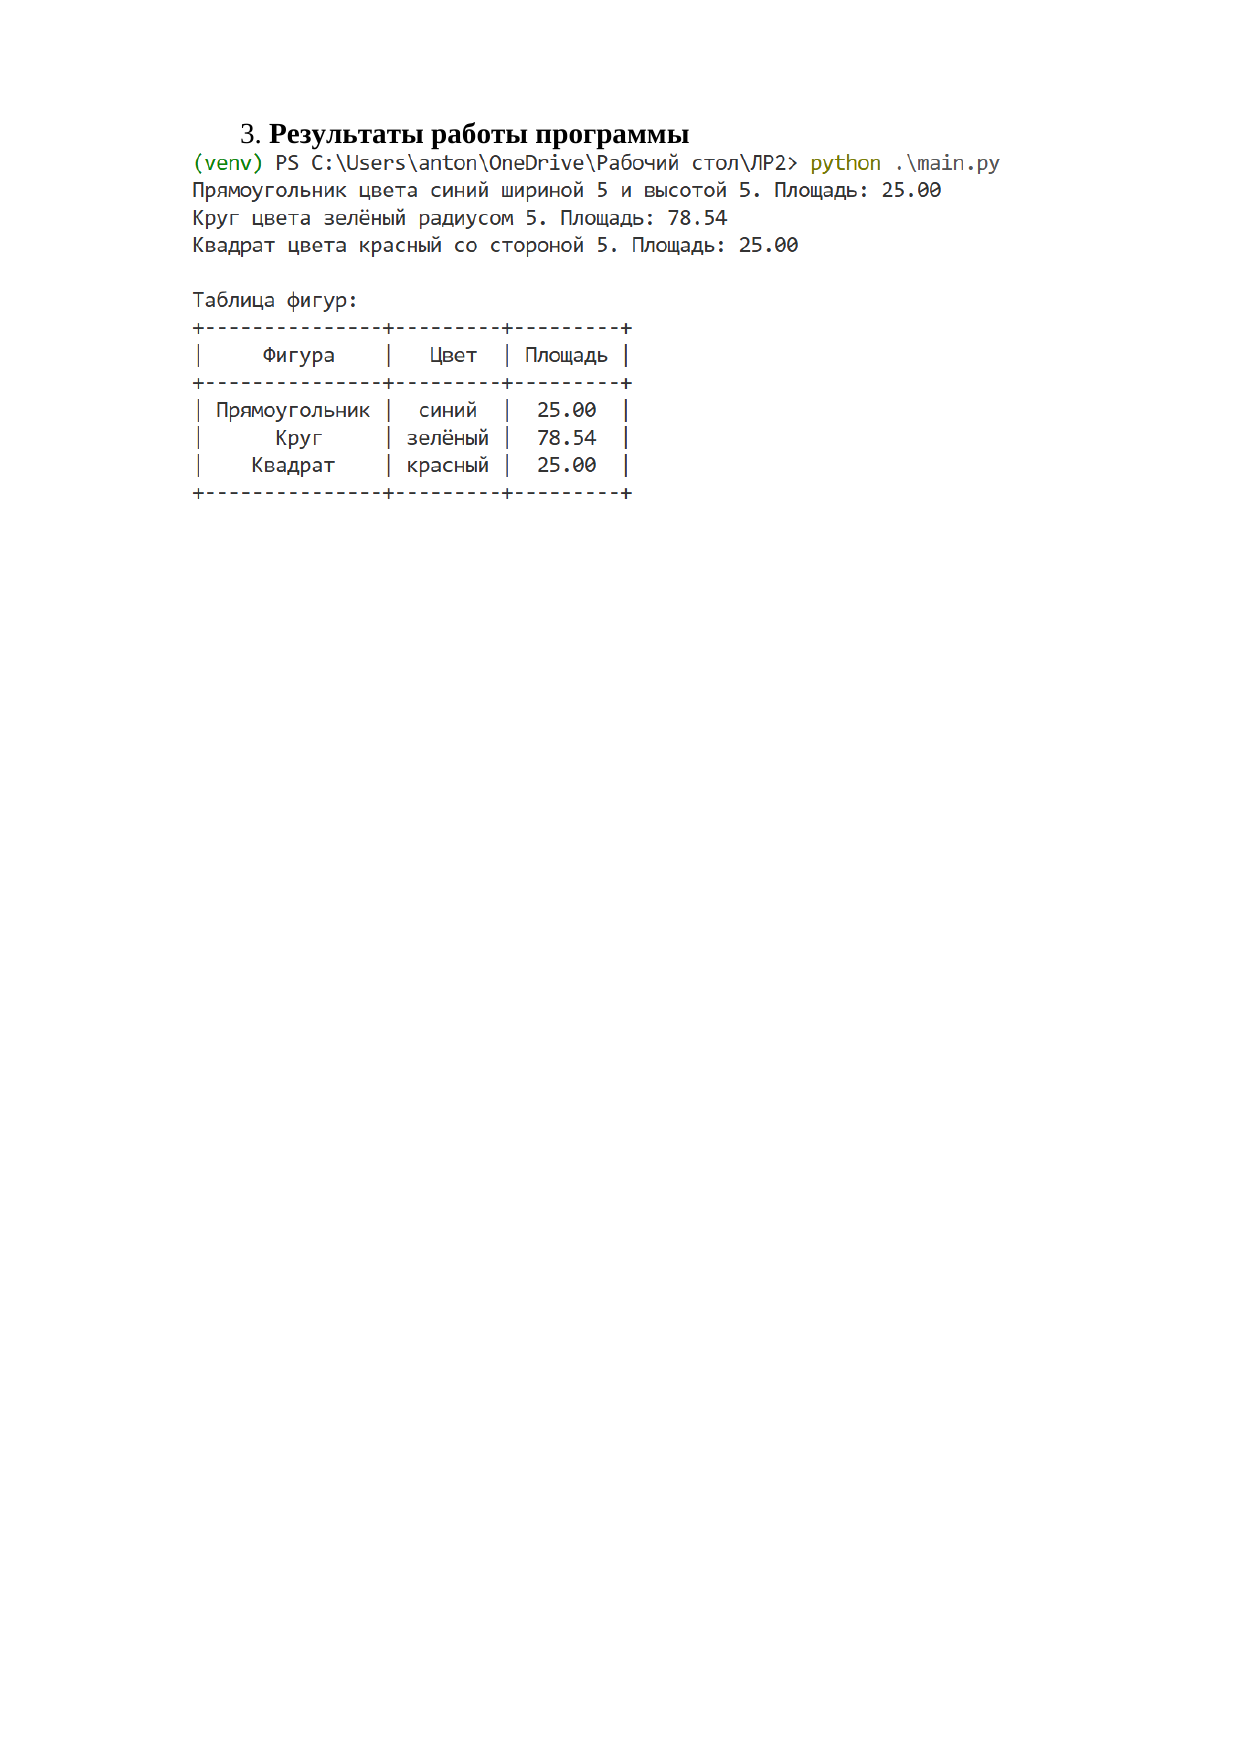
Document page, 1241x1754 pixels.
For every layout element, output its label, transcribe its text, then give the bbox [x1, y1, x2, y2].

picture [177, 150, 1016, 501]
subtitle Результаты работы программы [240, 116, 1196, 150]
